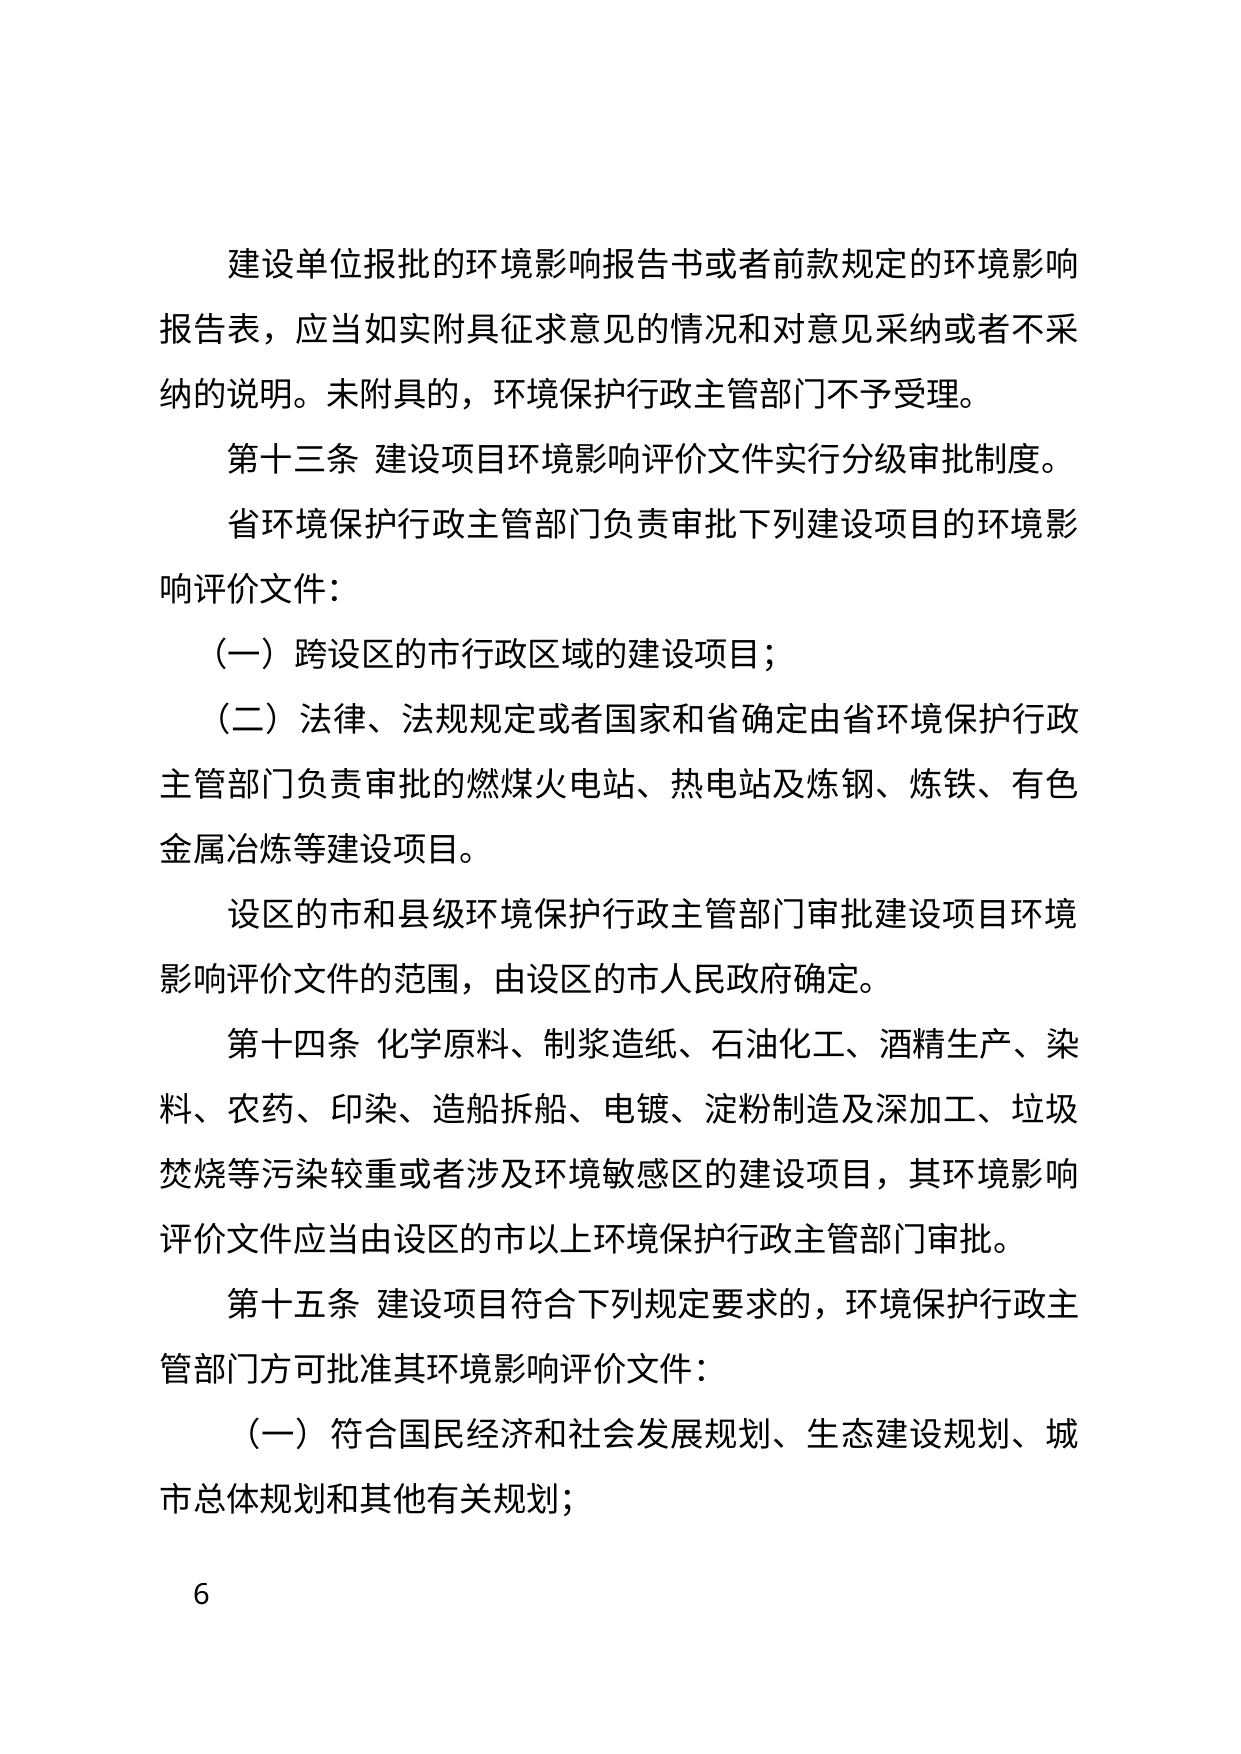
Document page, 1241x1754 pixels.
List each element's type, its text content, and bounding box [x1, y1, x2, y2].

text 第十五条 建设项目符合下列规定要求的，环境保护行政主管部门方可批准其环境影响评价文件： [159, 1269, 1081, 1399]
text 第十三条 建设项目环境影响评价文件实行分级审批制度。 [159, 424, 1081, 489]
text 设区的市和县级环境保护行政主管部门审批建设项目环境影响评价文件的范围，由设区的市人民政府确定。 [159, 879, 1081, 1009]
text 第十四条 化学原料、制浆造纸、石油化工、酒精生产、染料、农药、印染、造船拆船、电镀、淀粉制造及深加工、垃圾焚烧等污染较重或者涉及环境敏感区的建设项目，其环境影响评价文件应当由设区的市以上环境保护行政主管部门审批。 [159, 1009, 1081, 1269]
text （一）符合国民经济和社会发展规划、生态建设规划、城市总体规划和其他有关规划； [159, 1399, 1081, 1529]
text （二）法律、法规规定或者国家和省确定由省环境保护行政主管部门负责审批的燃煤火电站、热电站及炼钢、炼铁、有色金属冶炼等建设项目。 [159, 684, 1081, 879]
text 建设单位报批的环境影响报告书或者前款规定的环境影响报告表，应当如实附具征求意见的情况和对意见采纳或者不采纳的说明。未附具的，环境保护行政主管部门不予受理。 [159, 229, 1081, 424]
text （一）跨设区的市行政区域的建设项目； [159, 619, 1081, 684]
text 省环境保护行政主管部门负责审批下列建设项目的环境影响评价文件： [159, 489, 1081, 619]
